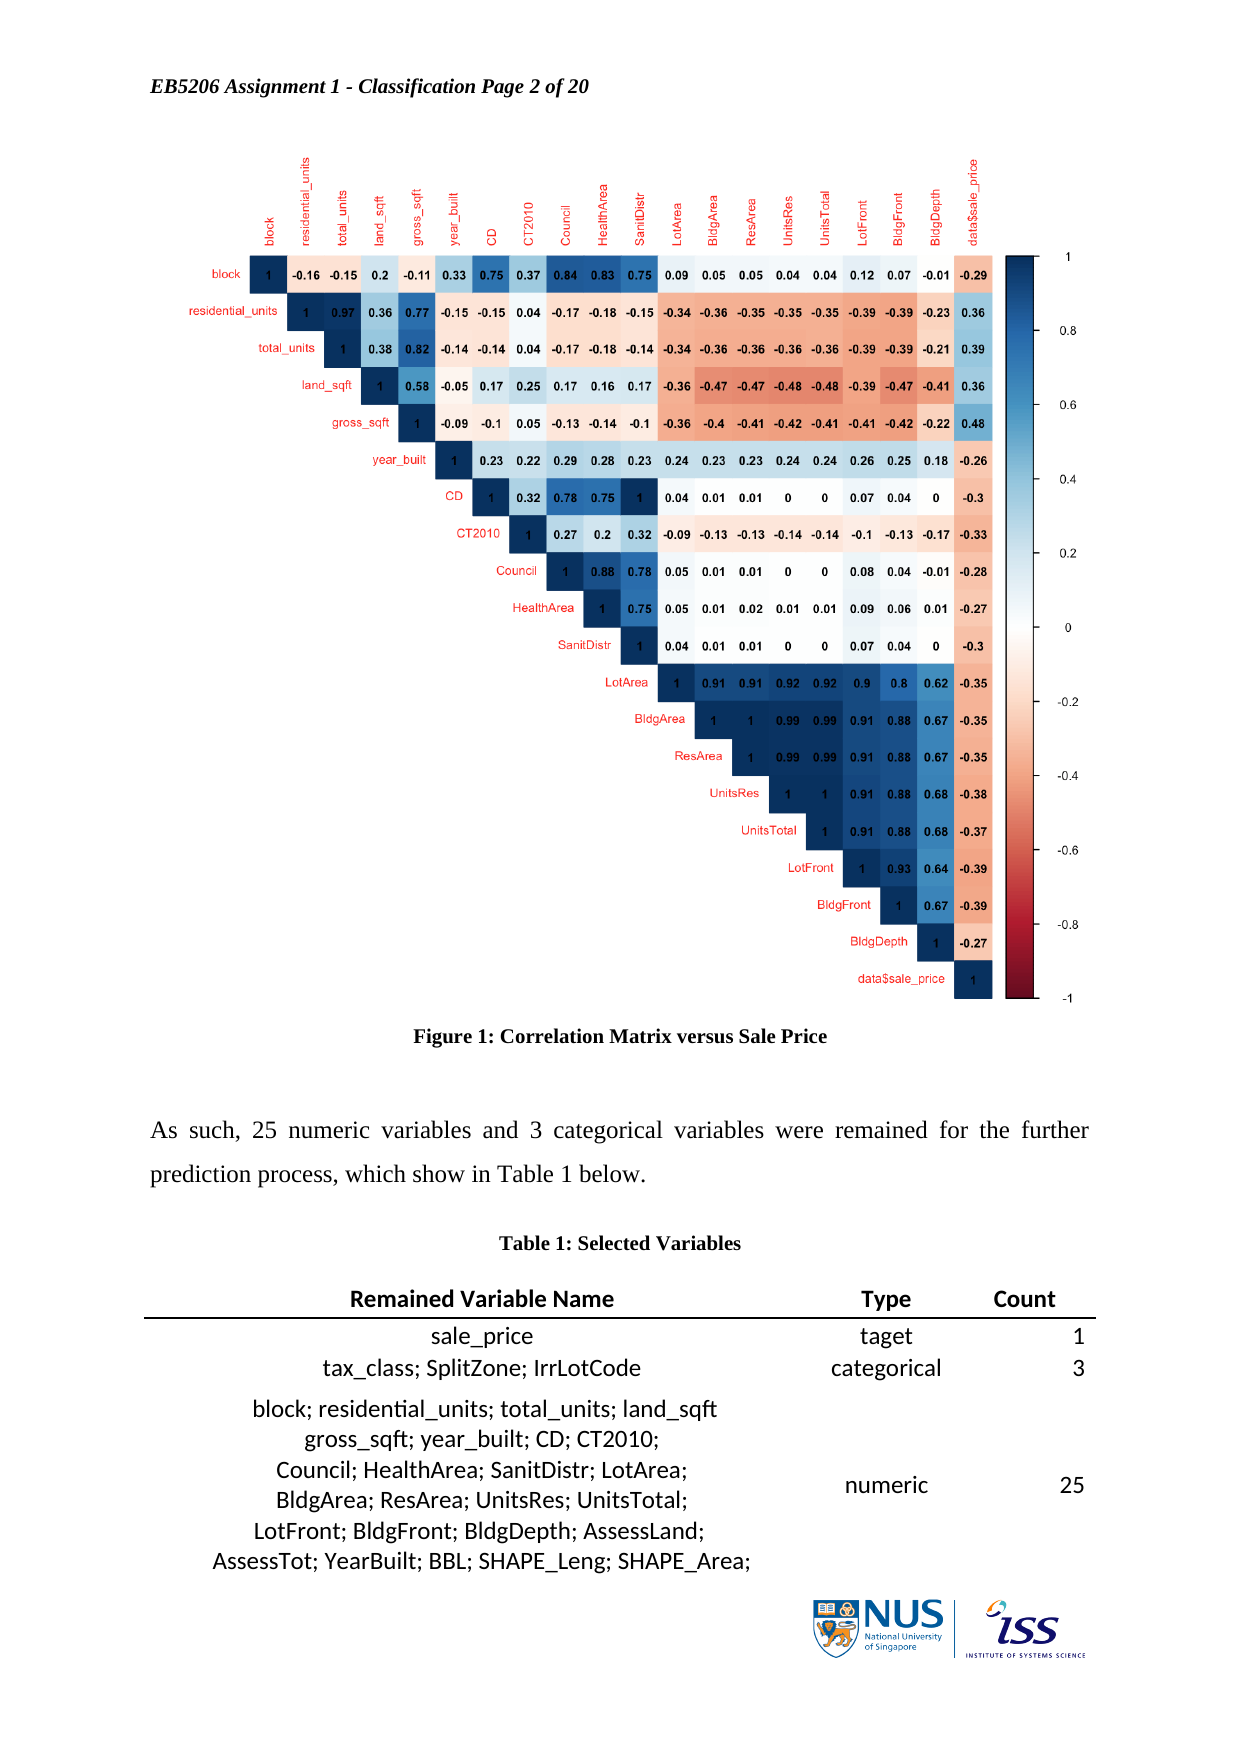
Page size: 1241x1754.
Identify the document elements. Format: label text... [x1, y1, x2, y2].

picture [150, 150, 1091, 1010]
text As such, 25 numeric variables and 3 categorical variables were remained for the further prediction process, which show in Table 1 below. [150, 1116, 1090, 1187]
table_cell categorical [820, 1351, 953, 1384]
table_header Remained Variable Name [144, 1279, 819, 1317]
table_cell numeric [820, 1385, 953, 1584]
table_cell 25 [953, 1385, 1096, 1584]
table_header Type [820, 1279, 953, 1317]
text Figure 1: Correlation Matrix versus Sale Price [150, 1024, 1090, 1048]
picture [807, 1594, 1091, 1666]
table_header Count [953, 1279, 1096, 1317]
text Table 1: Selected Variables [150, 1231, 1090, 1254]
table_cell 3 [953, 1351, 1096, 1384]
table_cell block; residential_units; total_units; land_sqft gross_sqft; year_built; CD; CT2010; Council; HealthArea; SanitDistr; LotArea; BldgArea; ResArea; UnitsRes; UnitsTotal; LotFront; BldgFront; BldgDepth; AssessLand; AssessTot; YearBuilt; BBL; SHAPE_Leng; SHAPE_Area; [144, 1385, 819, 1584]
table_cell tax_class; SplitZone; IrrLotCode [144, 1351, 819, 1384]
table_cell 1 [953, 1319, 1096, 1351]
table_cell sale_price [144, 1319, 819, 1351]
table_cell taget [820, 1319, 953, 1351]
